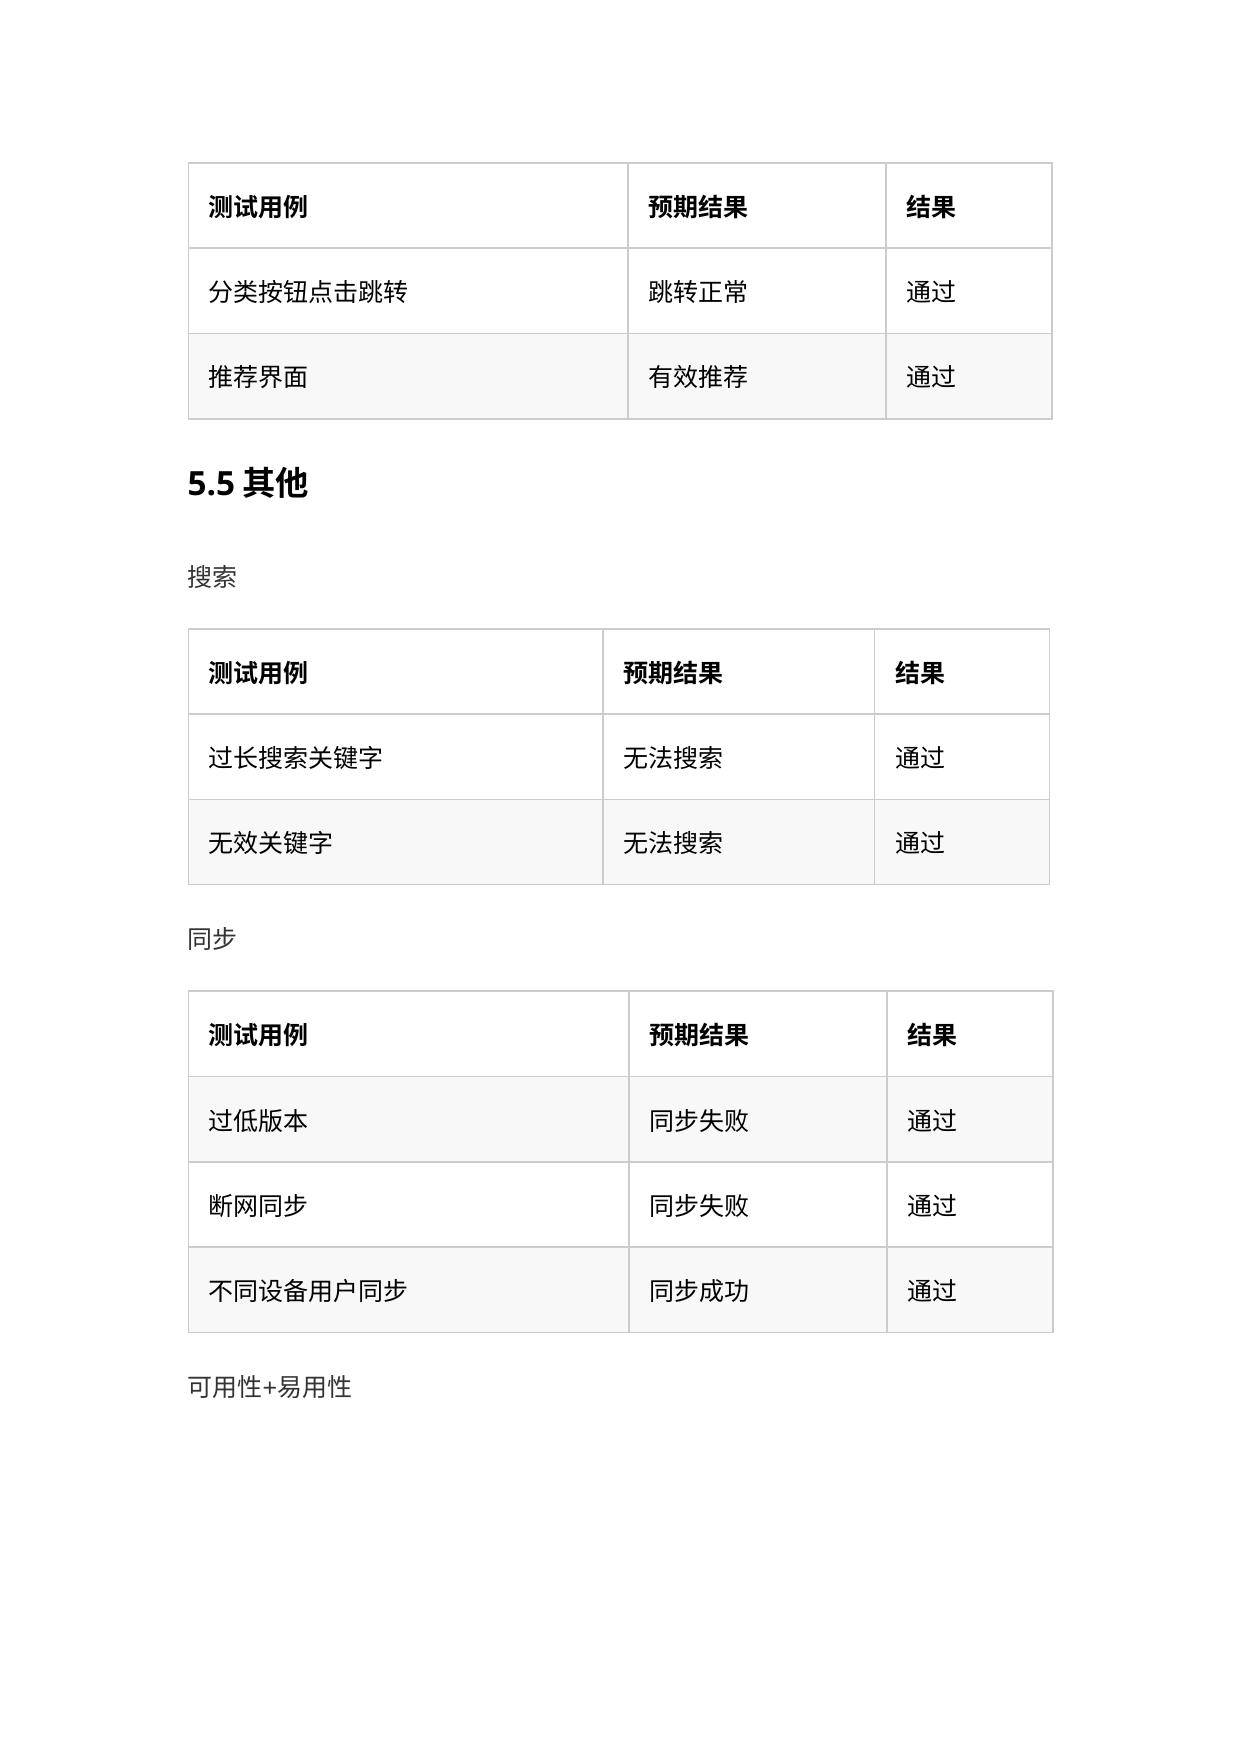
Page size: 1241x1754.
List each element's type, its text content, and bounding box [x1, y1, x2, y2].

table_cell 同步失败 [630, 1077, 886, 1161]
table_header 预期结果 [630, 992, 886, 1076]
table_cell 通过 [888, 1248, 1052, 1332]
table_header 预期结果 [629, 164, 885, 247]
table_cell 分类按钮点击跳转 [189, 249, 627, 333]
table_cell 同步失败 [630, 1163, 886, 1246]
table_cell 无法搜索 [604, 715, 874, 798]
table_cell 跳转正常 [629, 249, 885, 333]
table_header 测试用例 [189, 992, 628, 1076]
table_cell 过长搜索关键字 [189, 715, 602, 798]
table_header 预期结果 [604, 630, 874, 713]
table_cell 通过 [875, 715, 1049, 798]
text 可用性+易用性 [187, 1353, 1053, 1418]
table_cell 同步成功 [630, 1248, 886, 1332]
table_header 结果 [888, 992, 1052, 1076]
table_cell 无法搜索 [604, 800, 874, 884]
table_header 测试用例 [189, 164, 627, 247]
table_cell 通过 [875, 800, 1049, 884]
table_cell 不同设备用户同步 [189, 1248, 628, 1332]
text 搜索 [187, 543, 1053, 608]
table_cell 通过 [887, 249, 1051, 333]
table_header 结果 [875, 630, 1049, 713]
table_cell 通过 [887, 334, 1051, 418]
table_cell 通过 [888, 1077, 1052, 1161]
subtitle 5.5其他 [187, 449, 1053, 514]
table_header 测试用例 [189, 630, 602, 713]
table_cell 断网同步 [189, 1163, 628, 1246]
table_cell 过低版本 [189, 1077, 628, 1161]
table_cell 推荐界面 [189, 334, 627, 418]
table_cell 通过 [888, 1163, 1052, 1246]
table_header 结果 [887, 164, 1051, 247]
table_cell 有效推荐 [629, 334, 885, 418]
text 同步 [187, 905, 1053, 970]
table_cell 无效关键字 [189, 800, 602, 884]
